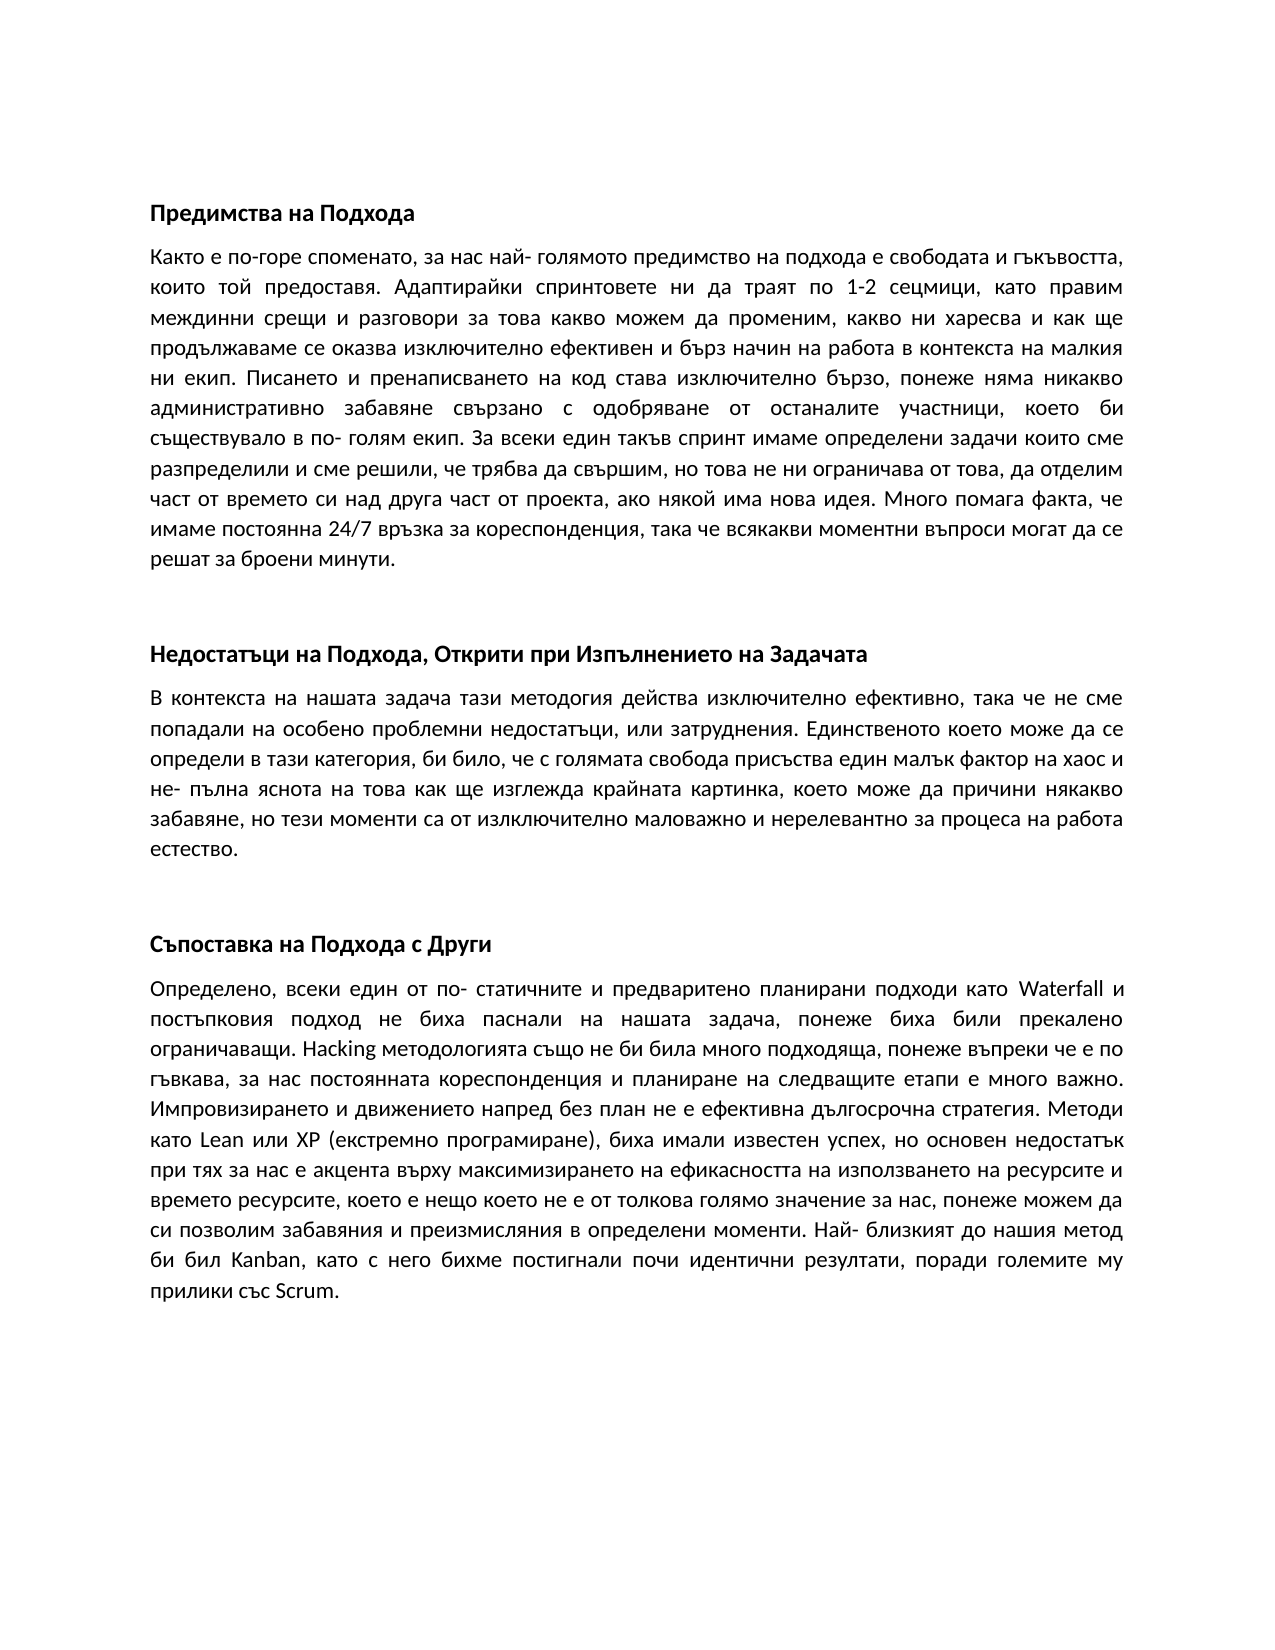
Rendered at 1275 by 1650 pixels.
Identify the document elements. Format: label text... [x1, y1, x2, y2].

text Определено, всеки един от по- статичните и предваритено планирани подходи като Waterfall и постъпковия подход не биха паснали на нашата задача, понеже биха били прекалено ограничаващи. Hacking методологията също не би била много подходяща, понеже въпреки че е по гъвкава, за нас постоянната кореспонденция и планиране на следващите етапи е много важно. Импровизирането и движението напред без план не е ефективна дългосрочна стратегия. Методи като Lean или XP (екстремно програмиране), биха имали известен успех, но основен недостатък при тях за нас е акцента върху максимизирането на ефикасността на използването на ресурсите и времето ресурсите, което е нещо което не е от толкова голямо значение за нас, понеже можем да си позволим забавяния и преизмисляния в определени моменти. Най- близкият до нашия метод би бил Kanban, като с него бихме постигнали почи идентични резултати, поради големите му прилики със Scrum. [150, 974, 1125, 1304]
subtitle Съпоставка на Подхода с Други [150, 928, 1125, 959]
subtitle Предимства на Подхода [150, 197, 1125, 227]
text В контекста на нашата задача тази методогия действа изключително ефективно, така че не сме попадали на особено проблемни недостатъци, или затруднения. Единственото което може да се определи в тази категория, би било, че с голямата свобода присъства един малък фактор на хаос и не- пълна яснота на това как ще изглежда крайната картинка, което може да причини някакво забавяне, но тези моменти са от излключително маловажно и нерелевантно за процеса на работа естество. [150, 683, 1125, 863]
subtitle Недостатъци на Подхода, Открити при Изпълнението на Задачата [150, 638, 1125, 669]
